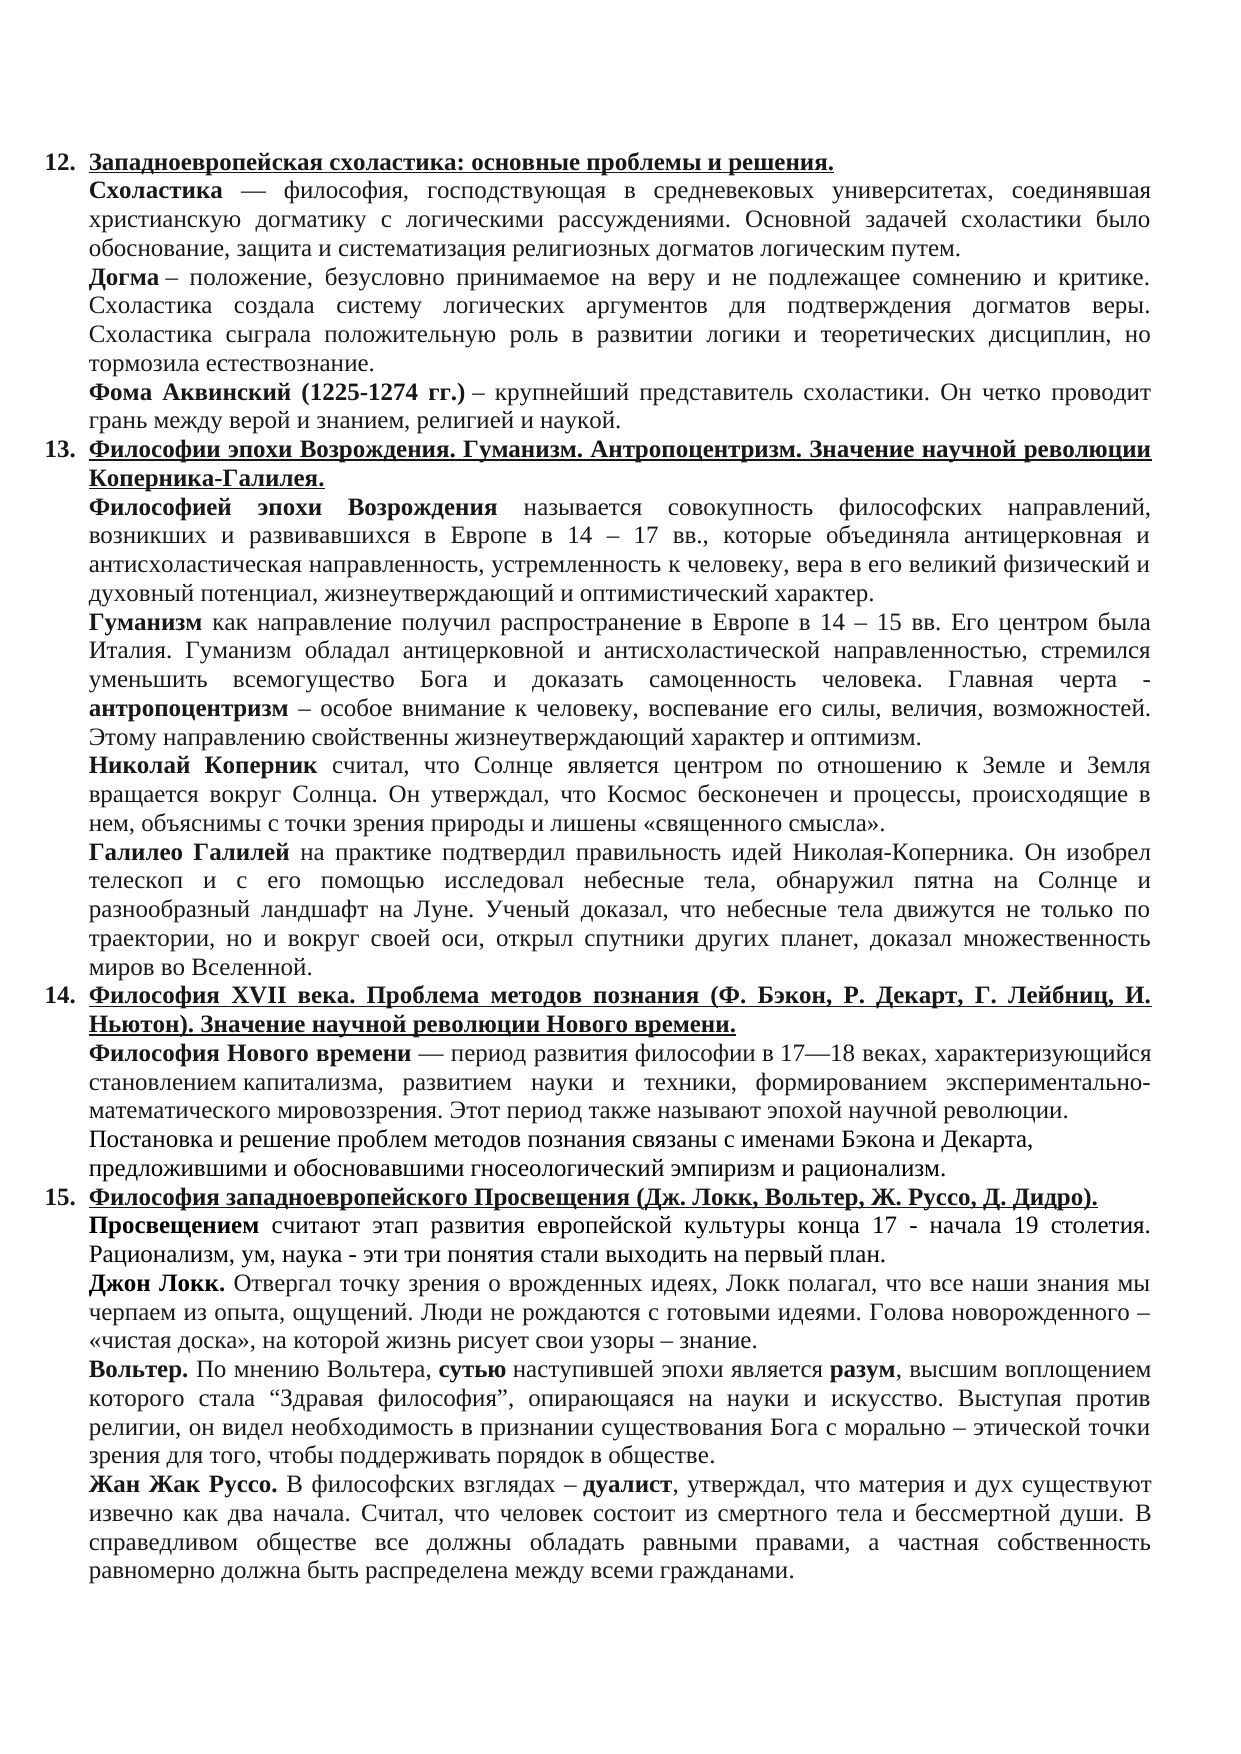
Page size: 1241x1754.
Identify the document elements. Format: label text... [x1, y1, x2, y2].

list Схоластика — философия, господствующая в средневековых университетах, соединявшая христианскую догматику с логическими рассуждениями. Основной задачей схоластики было обоснование, защита и систематизация религиозных догматов логическим путем. [88, 176, 1152, 262]
text Постановка и решение проблем методов познания связаны с именами Бэкона и Декарта, предложившими и обосновавшими гносеологический эмпиризм и рационализм. [88, 1124, 1113, 1182]
text Философия Нового времени — период развития философии в 17—18 веках, характеризующийся становлением капитализма, развитием науки и техники, формированием экспериментально-математического мировоззрения. Этот период также называют эпохой научной революции. [88, 1038, 1152, 1124]
text Галилео Галилей на практике подтвердил правильность идей Николая-Коперника. Он изобрел телескоп и с его помощью исследовал небесные тела, обнаружил пятна на Солнце и разнообразный ландшафт на Луне. Ученый доказал, что небесные тела движутся не только по траектории, но и вокруг своей оси, открыл спутники других планет, доказал множественность миров во Вселенной. [88, 837, 1152, 981]
list Вольтер. По мнению Вольтера, сутью наступившей эпохи является разум, высшим воплощением которого стала “Здравая философия”, опирающаяся на науки и искусство. Выступая против религии, он видел необходимость в признании существования Бога с морально – этической точки зрения для того, чтобы поддерживать порядок в обществе. [88, 1354, 1152, 1469]
list Западноевропейская схоластика: основные проблемы и решения. [44, 147, 1152, 176]
text Гуманизм как направление получил распространение в Европе в 14 – 15 вв. Его центром была Италия. Гуманизм обладал антицерковной и антисхоластической направленностью, стремился уменьшить всемогущество Бога и доказать самоценность человека. Главная черта - антропоцентризм – особое внимание к человеку, воспевание его силы, величия, возможностей. Этому направлению свойственны жизнеутверждающий характер и оптимизм. [88, 607, 1152, 751]
list Философии эпохи Возрождения. Гуманизм. Антропоцентризм. Значение научной революции Коперника-Галилея. [44, 434, 1152, 492]
list Жан Жак Руссо. В философских взглядах – дуалист, утверждал, что материя и дух существуют извечно как два начала. Считал, что человек состоит из смертного тела и бессмертной души. В справедливом обществе все должны обладать равными правами, а частная собственность равномерно должна быть распределена между всеми гражданами. [88, 1469, 1152, 1584]
text Николай Коперник считал, что Солнце является центром по отношению к Земле и Земля вращается вокруг Солнца. Он утверждал, что Космос бесконечен и процессы, происходящие в нем, объяснимы с точки зрения природы и лишены «священного смысла». [88, 751, 1152, 837]
list Фома Аквинский (1225-1274 гг.) – крупнейший представитель схоластики. Он четко проводит грань между верой и знанием, религией и наукой. [88, 377, 1152, 434]
list Философия XVII века. Проблема методов познания (Ф. Бэкон, Р. Декарт, Г. Лейбниц, И. Ньютон). Значение научной революции Нового времени. [44, 981, 1152, 1038]
text Философией эпохи Возрождения называется совокупность философских направлений, возникших и развивавшихся в Европе в 14 – 17 вв., которые объединяла антицерковная и антисхоластическая направленность, устремленность к человеку, вера в его великий физический и духовный потенциал, жизнеутверждающий и оптимистический характер. [88, 492, 1152, 607]
list Философия западноевропейского Просвещения (Дж. Локк, Вольтер, Ж. Руссо, Д. Дидро). [44, 1182, 1152, 1211]
list Догма – положение, безусловно принимаемое на веру и не подлежащее сомнению и критике. Схоластика создала систему логических аргументов для подтверждения догматов веры. Схоластика сыграла положительную роль в развитии логики и теоретических дисциплин, но тормозила естествознание. [88, 262, 1152, 377]
list Джон Локк. Отвергал точку зрения о врожденных идеях, Локк полагал, что все наши знания мы черпаем из опыта, ощущений. Люди не рождаются с готовыми идеями. Голова новорожденного – «чистая доска», на которой жизнь рисует свои узоры – знание. [88, 1268, 1152, 1354]
list Просвещением считают этап развития европейской культуры конца 17 - начала 19 столетия. Рационализм, ум, наука - эти три понятия стали выходить на первый план. [88, 1211, 1152, 1268]
